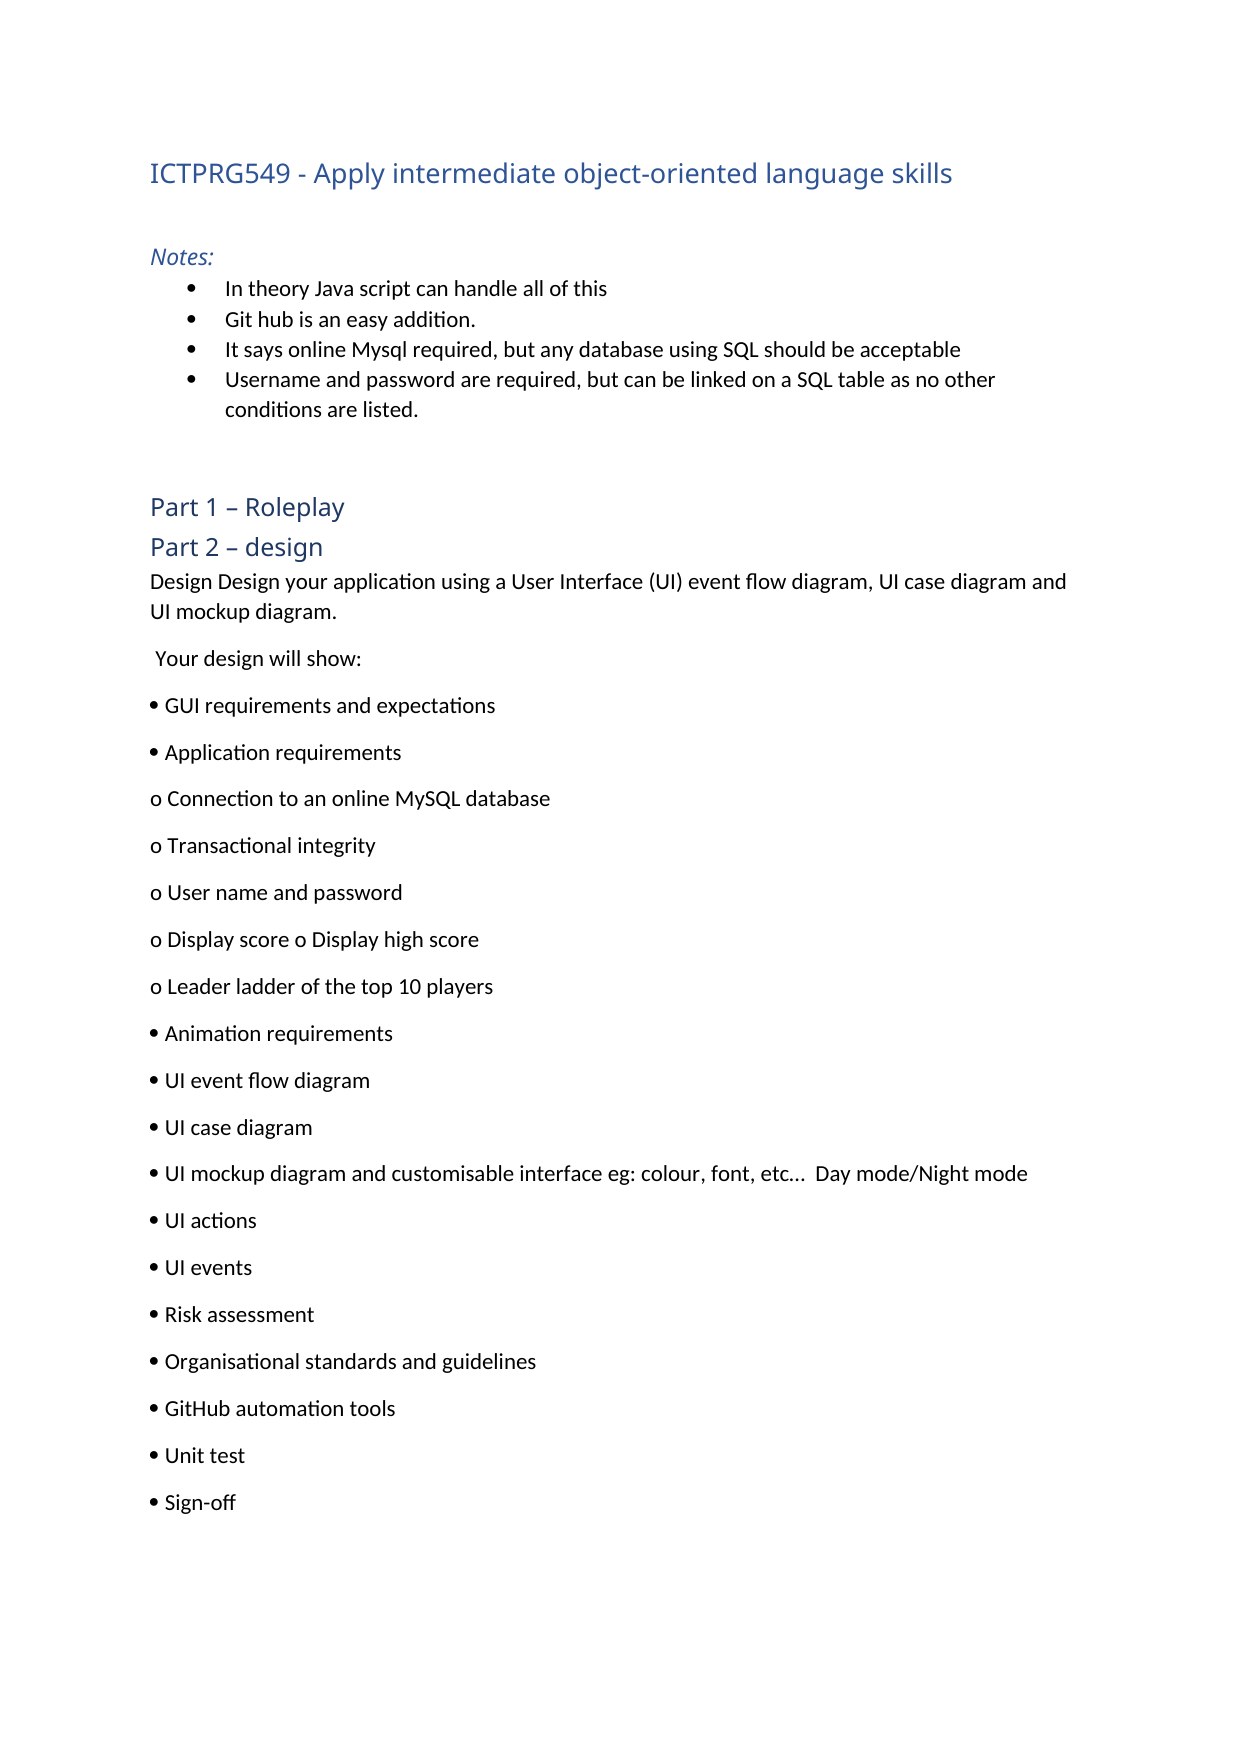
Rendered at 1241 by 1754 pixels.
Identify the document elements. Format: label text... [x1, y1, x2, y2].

text o Transactional integrity [150, 831, 1090, 859]
text o Display score o Display high score [150, 925, 1090, 953]
text Application requirements [150, 738, 1090, 766]
text GitHub automation tools [150, 1394, 1090, 1422]
list Git hub is an easy addition. [187, 305, 1090, 333]
text o Leader ladder of the top 10 players [150, 972, 1090, 1000]
text UI case diagram [150, 1113, 1090, 1141]
text Sign-off [150, 1488, 1090, 1516]
subtitle Part 1 – Roleplay [150, 489, 1090, 523]
text UI events [150, 1253, 1090, 1281]
text Organisational standards and guidelines [150, 1347, 1090, 1375]
list Username and password are required, but can be linked on a SQL table as no other conditions are listed. [187, 365, 1090, 423]
text Unit test [150, 1441, 1090, 1469]
text UI event flow diagram [150, 1066, 1090, 1094]
text Design Design your application using a User Interface (UI) event flow diagram, UI case diagram and UI mockup diagram. [150, 567, 1090, 625]
text Animation requirements [150, 1019, 1090, 1047]
subtitle ICTPRG549 - Apply intermediate object-oriented language skills [150, 154, 1090, 191]
text Your design will show: [150, 644, 1090, 672]
text UI mockup diagram and customisable interface eg: colour, font, etc… Day mode/Night mode [150, 1159, 1090, 1188]
list In theory Java script can handle all of this [187, 274, 1090, 303]
text o Connection to an online MySQL database [150, 784, 1090, 813]
list It says online Mysql required, but any database using SQL should be acceptable [187, 335, 1090, 363]
subtitle Notes: [150, 241, 1090, 272]
subtitle Part 2 – design [150, 530, 1090, 564]
text GUI requirements and expectations [150, 691, 1090, 719]
text UI actions [150, 1206, 1090, 1234]
text o User name and password [150, 878, 1090, 906]
text Risk assessment [150, 1300, 1090, 1328]
